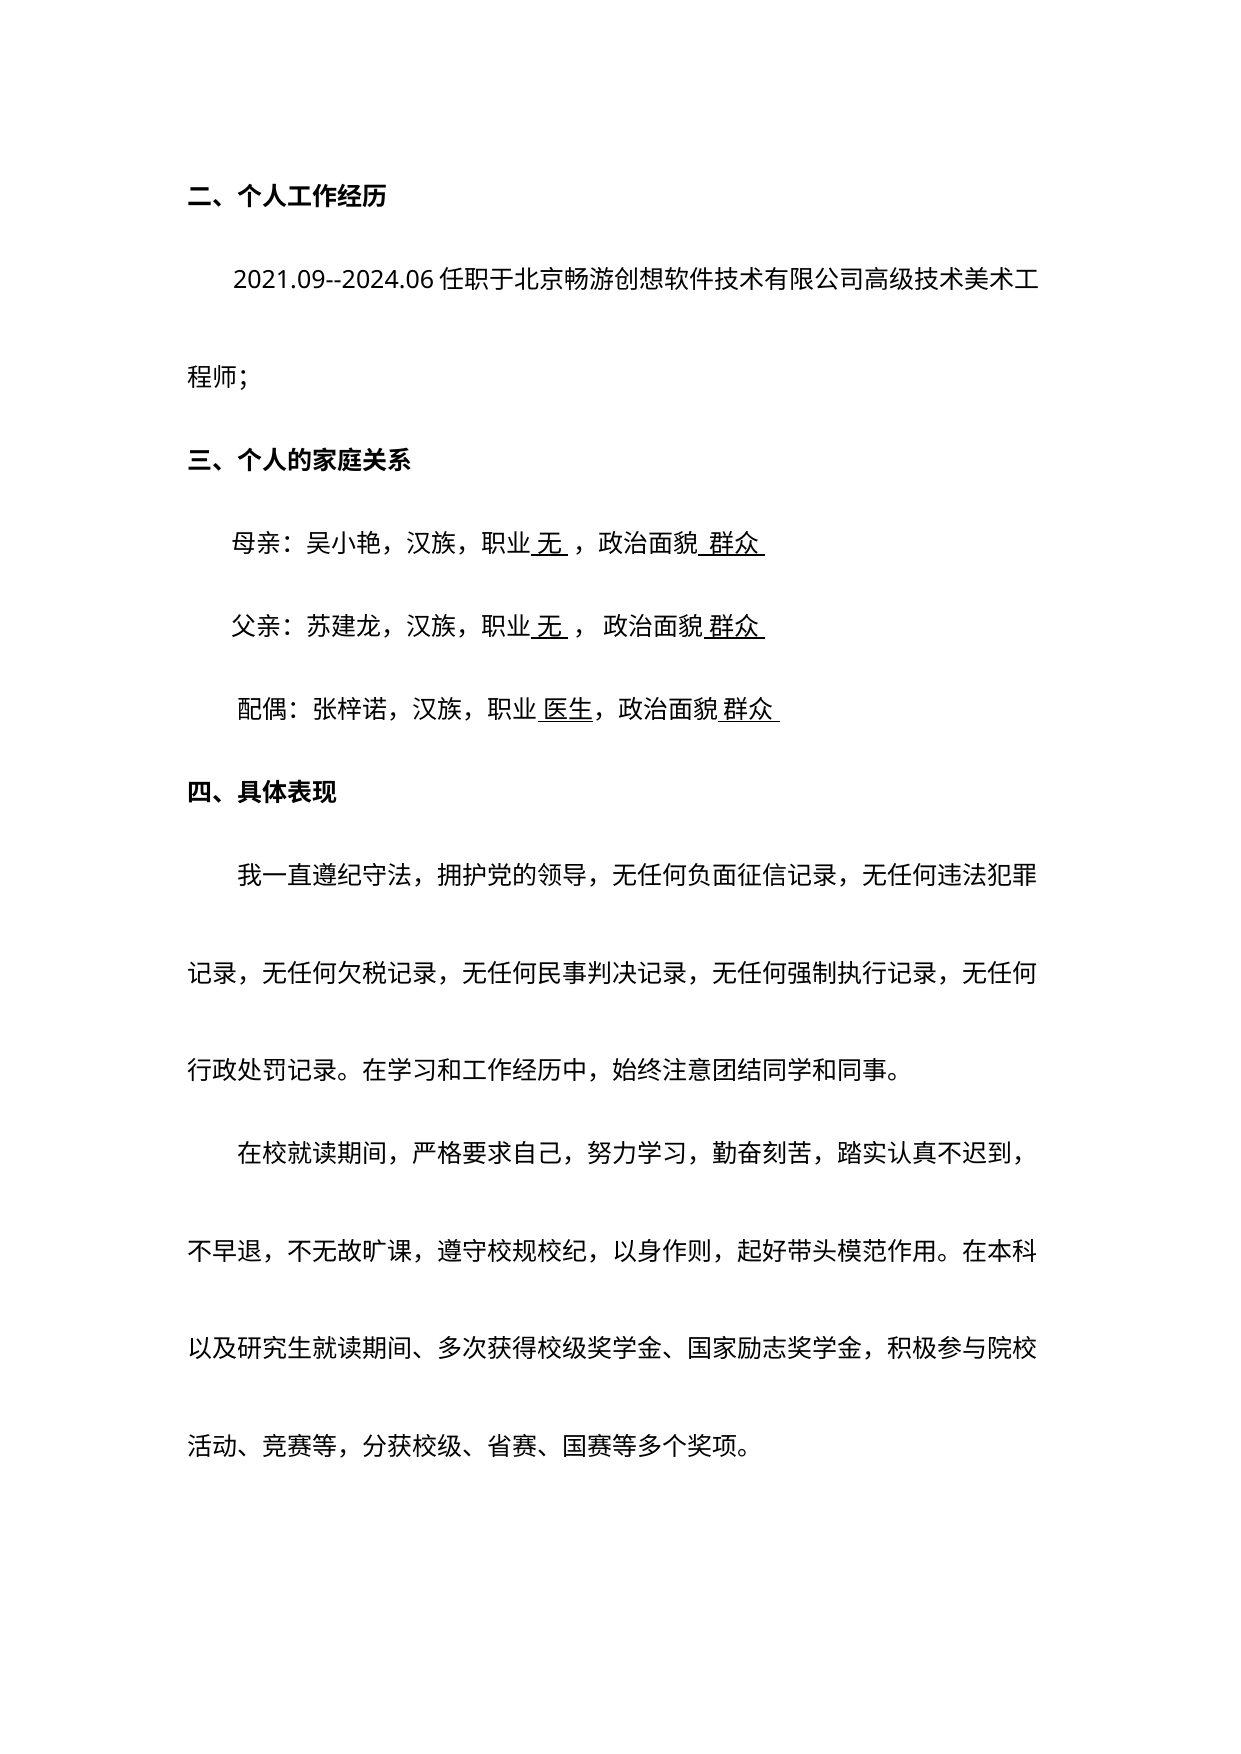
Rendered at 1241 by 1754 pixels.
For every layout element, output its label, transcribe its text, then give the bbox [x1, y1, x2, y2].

text 母亲：吴小艳，汉族，职业 无 ，政治面貌 群众 [187, 509, 1053, 574]
text 三、个人的家庭关系 [187, 426, 1053, 491]
text 我一直遵纪守法，拥护党的领导，无任何负面征信记录，无任何违法犯罪记录，无任何欠税记录，无任何民事判决记录，无任何强制执行记录，无任何行政处罚记录。在学习和工作经历中，始终注意团结同学和同事。 [187, 841, 1053, 1101]
text 四、具体表现 [187, 758, 1053, 823]
list 父亲：苏建龙，汉族，职业 无 ， 政治面貌 群众 [187, 592, 1053, 657]
text 配偶：张梓诺，汉族，职业 医生，政治面貌 群众 [187, 675, 1053, 740]
text 在校就读期间，严格要求自己，努力学习，勤奋刻苦，踏实认真不迟到，不早退，不无故旷课，遵守校规校纪，以身作则，起好带头模范作用。在本科以及研究生就读期间、多次获得校级奖学金、国家励志奖学金，积极参与院校活动、竞赛等，分获校级、省赛、国赛等多个奖项。 [187, 1119, 1053, 1477]
text 二、个人工作经历 [187, 162, 1053, 227]
text 2021.09--2024.06任职于北京畅游创想软件技术有限公司高级技术美术工程师； [187, 245, 1053, 408]
